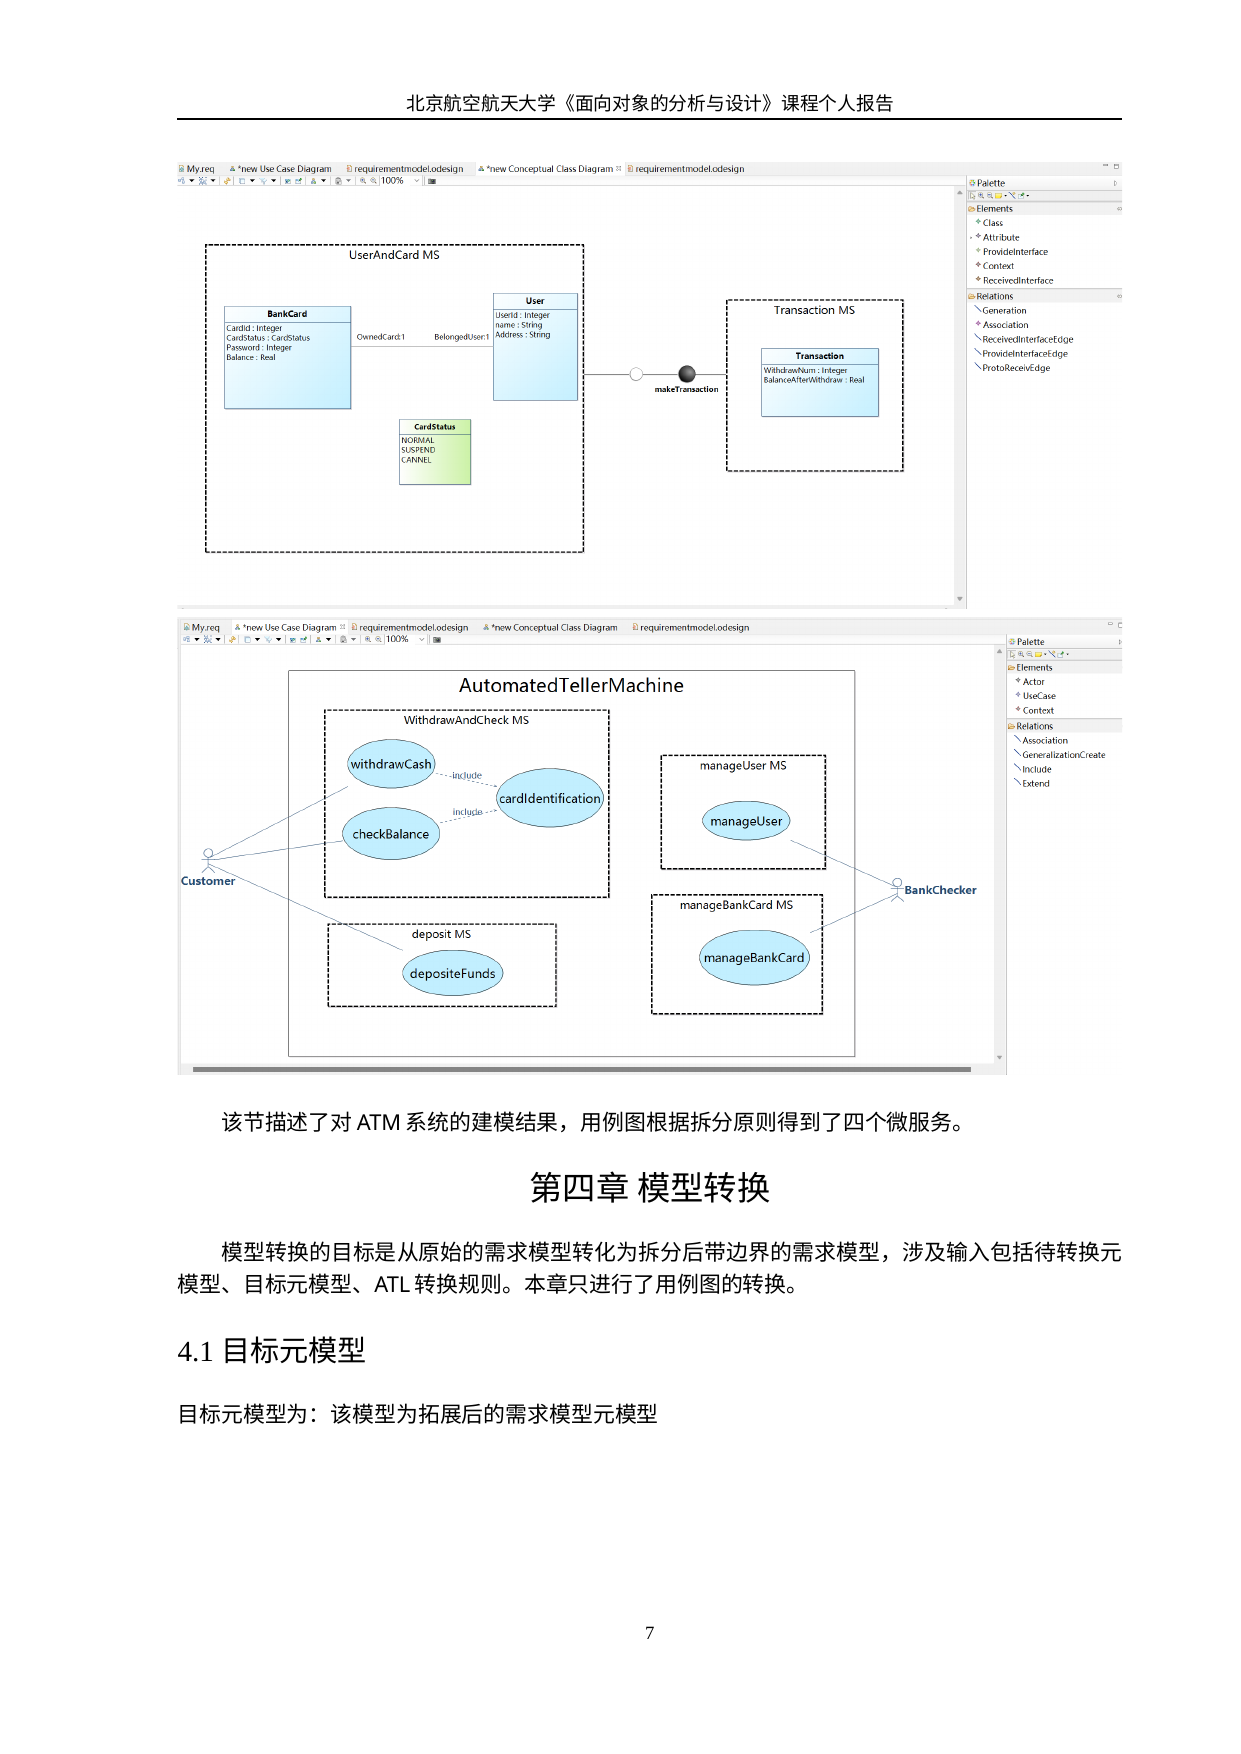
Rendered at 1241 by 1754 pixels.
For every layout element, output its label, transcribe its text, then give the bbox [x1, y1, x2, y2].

text 第四章 模型转换 [177, 1153, 1122, 1218]
text 4.1 目标元模型 [177, 1316, 1122, 1381]
text 模型转换的目标是从原始的需求模型转化为拆分后带边界的需求模型，涉及输入包括待转换元模型、目标元模型、ATL转换规则。本章只进行了用例图的转换。 [177, 1234, 1122, 1299]
text 该节描述了对ATM系统的建模结果，用例图根据拆分原则得到了四个微服务。 [177, 1104, 1122, 1137]
text 目标元模型为：该模型为拓展后的需求模型元模型 [177, 1397, 1122, 1429]
picture [177, 162, 1123, 609]
picture [177, 617, 1123, 1075]
